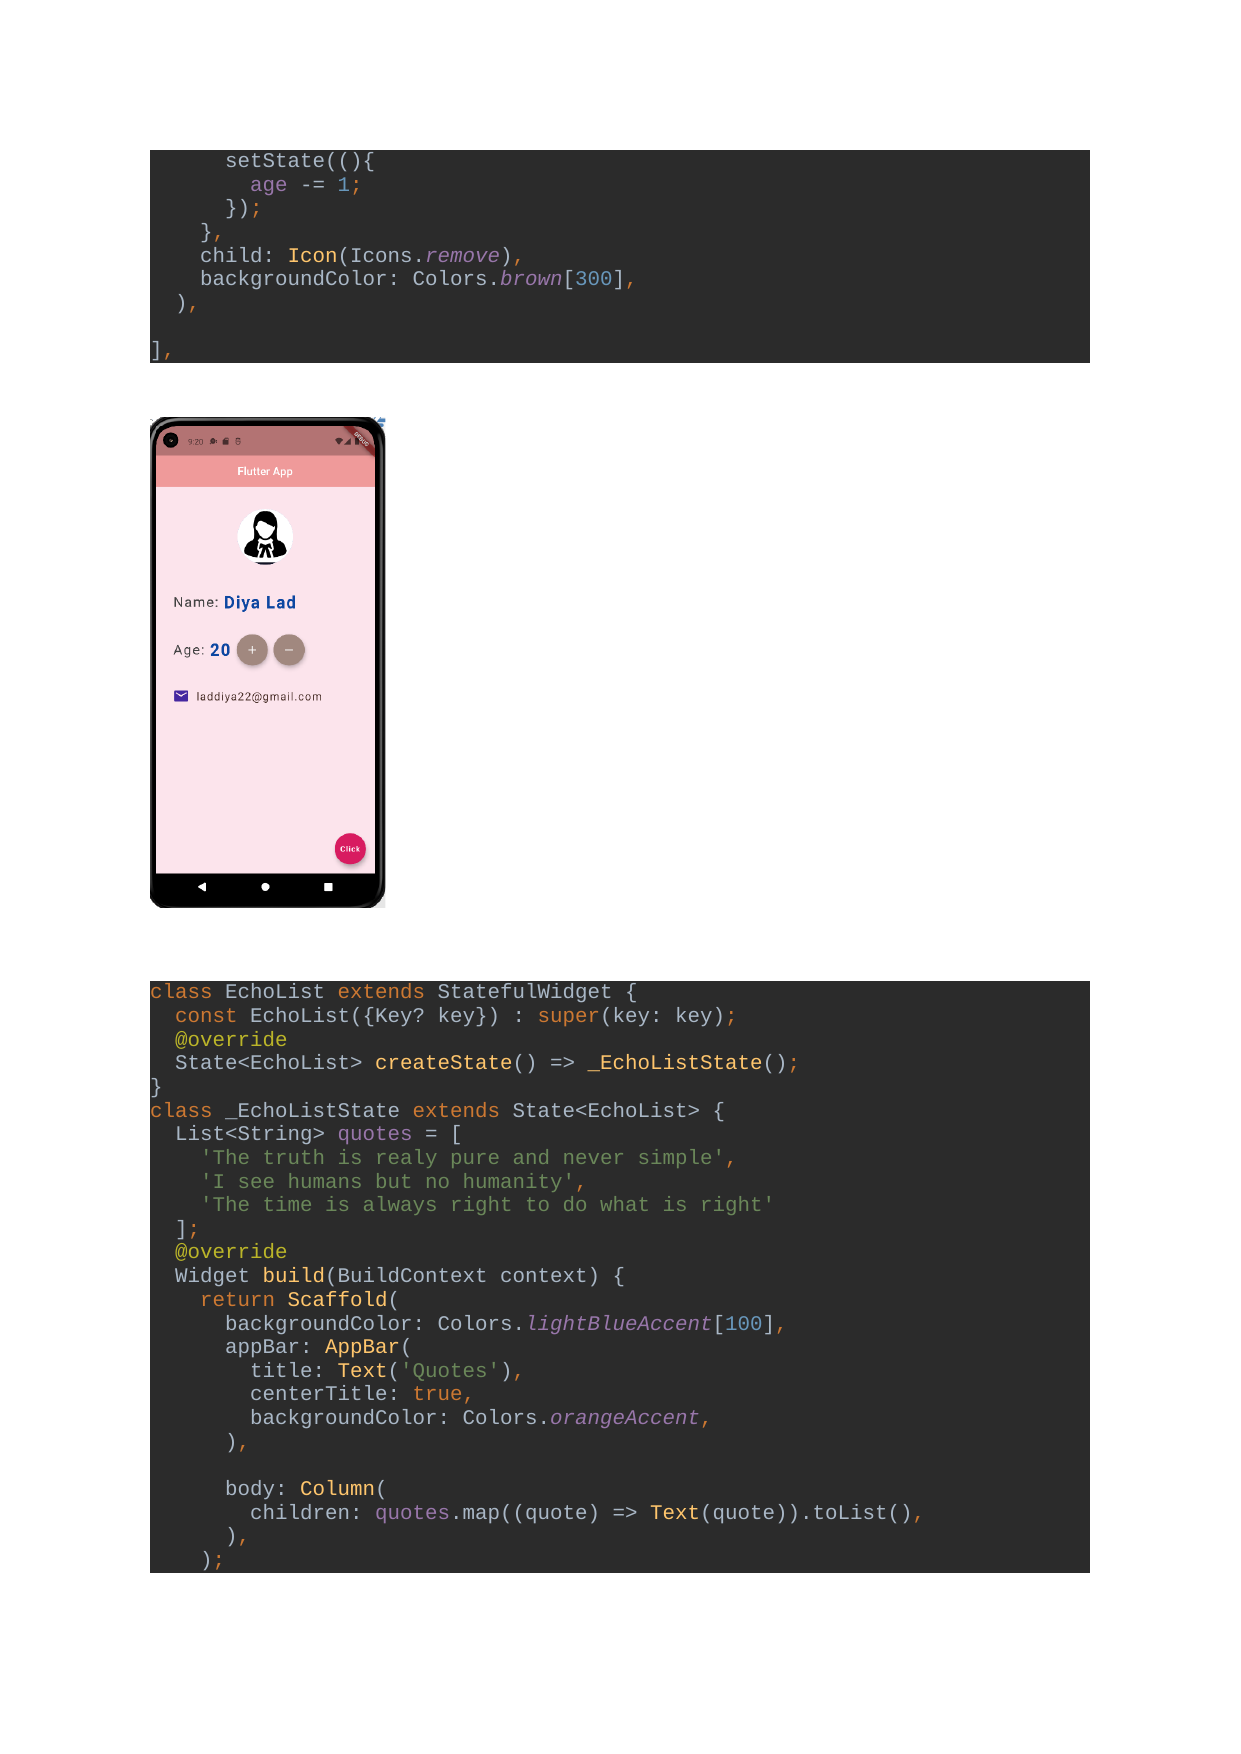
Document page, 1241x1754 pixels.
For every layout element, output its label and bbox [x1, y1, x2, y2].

text [150, 981, 1090, 1573]
text [150, 150, 1090, 363]
picture [150, 417, 386, 908]
